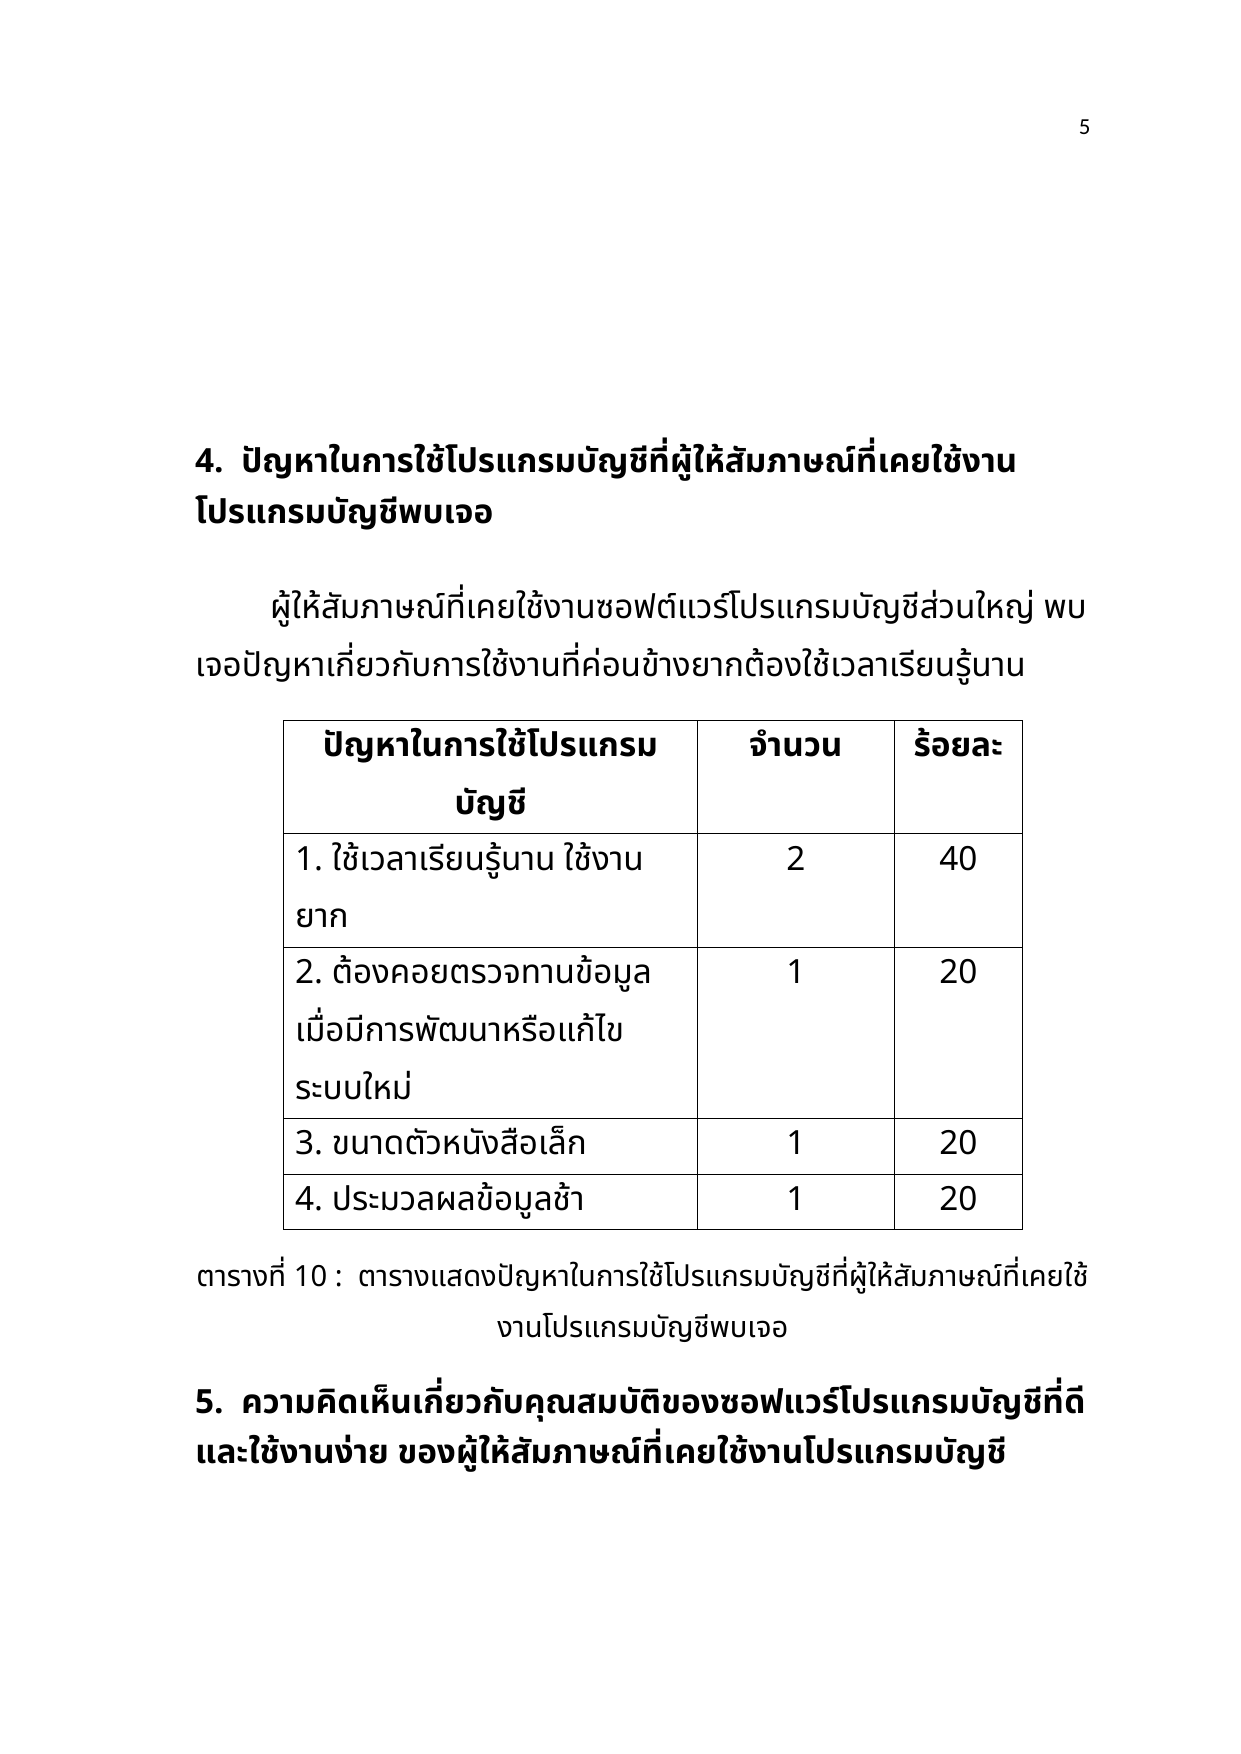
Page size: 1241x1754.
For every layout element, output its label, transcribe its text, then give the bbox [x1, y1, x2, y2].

table_cell 20 [895, 1175, 1022, 1229]
text ตารางที่ 10 : ตารางแสดงปัญหาในการใช้โปรแกรมบัญชีที่ผู้ให้สัมภาษณ์ที่เคยใช้งานโปรแกรมบัญชีพบเจอ [195, 1255, 1090, 1350]
table_cell 2 [698, 834, 894, 947]
table_cell 3. ขนาดตัวหนังสือเล็ก [284, 1119, 697, 1174]
table_cell 20 [895, 948, 1022, 1118]
table_cell 4. ประมวลผลข้อมูลช้า [284, 1175, 697, 1229]
text ผู้ให้สัมภาษณ์ที่เคยใช้งานซอฟต์แวร์โปรแกรมบัญชีส่วนใหญ่ พบเจอปัญหาเกี่ยวกับการใช้งานที่ค่อนข้างยากต้องใช้เวลาเรียนรู้นาน [195, 583, 1090, 692]
table_header จำนวน [698, 721, 894, 833]
text 4. ปัญหาในการใช้โปรแกรมบัญชีที่ผู้ให้สัมภาษณ์ที่เคยใช้งานโปรแกรมบัญชีพบเจอ [195, 437, 1090, 538]
table_header ปัญหาในการใช้โปรแกรมบัญชี [284, 721, 697, 833]
table_cell 20 [895, 1119, 1022, 1174]
table_cell 1 [698, 1175, 894, 1229]
table_cell 1. ใช้เวลาเรียนรู้นาน ใช้งานยาก [284, 834, 697, 947]
table_cell 2. ต้องคอยตรวจทานข้อมูล เมื่อมีการพัฒนาหรือแก้ไขระบบใหม่ [284, 948, 697, 1118]
table_header ร้อยละ [895, 721, 1022, 833]
text 5. ความคิดเห็นเกี่ยวกับคุณสมบัติของซอฟแวร์โปรแกรมบัญชีที่ดีและใช้งานง่าย ของผู้ให้สัมภาษณ์ที่เคยใช้งานโปรแกรมบัญชี [195, 1377, 1090, 1478]
table_cell 1 [698, 948, 894, 1118]
table_cell 40 [895, 834, 1022, 947]
table_cell 1 [698, 1119, 894, 1174]
